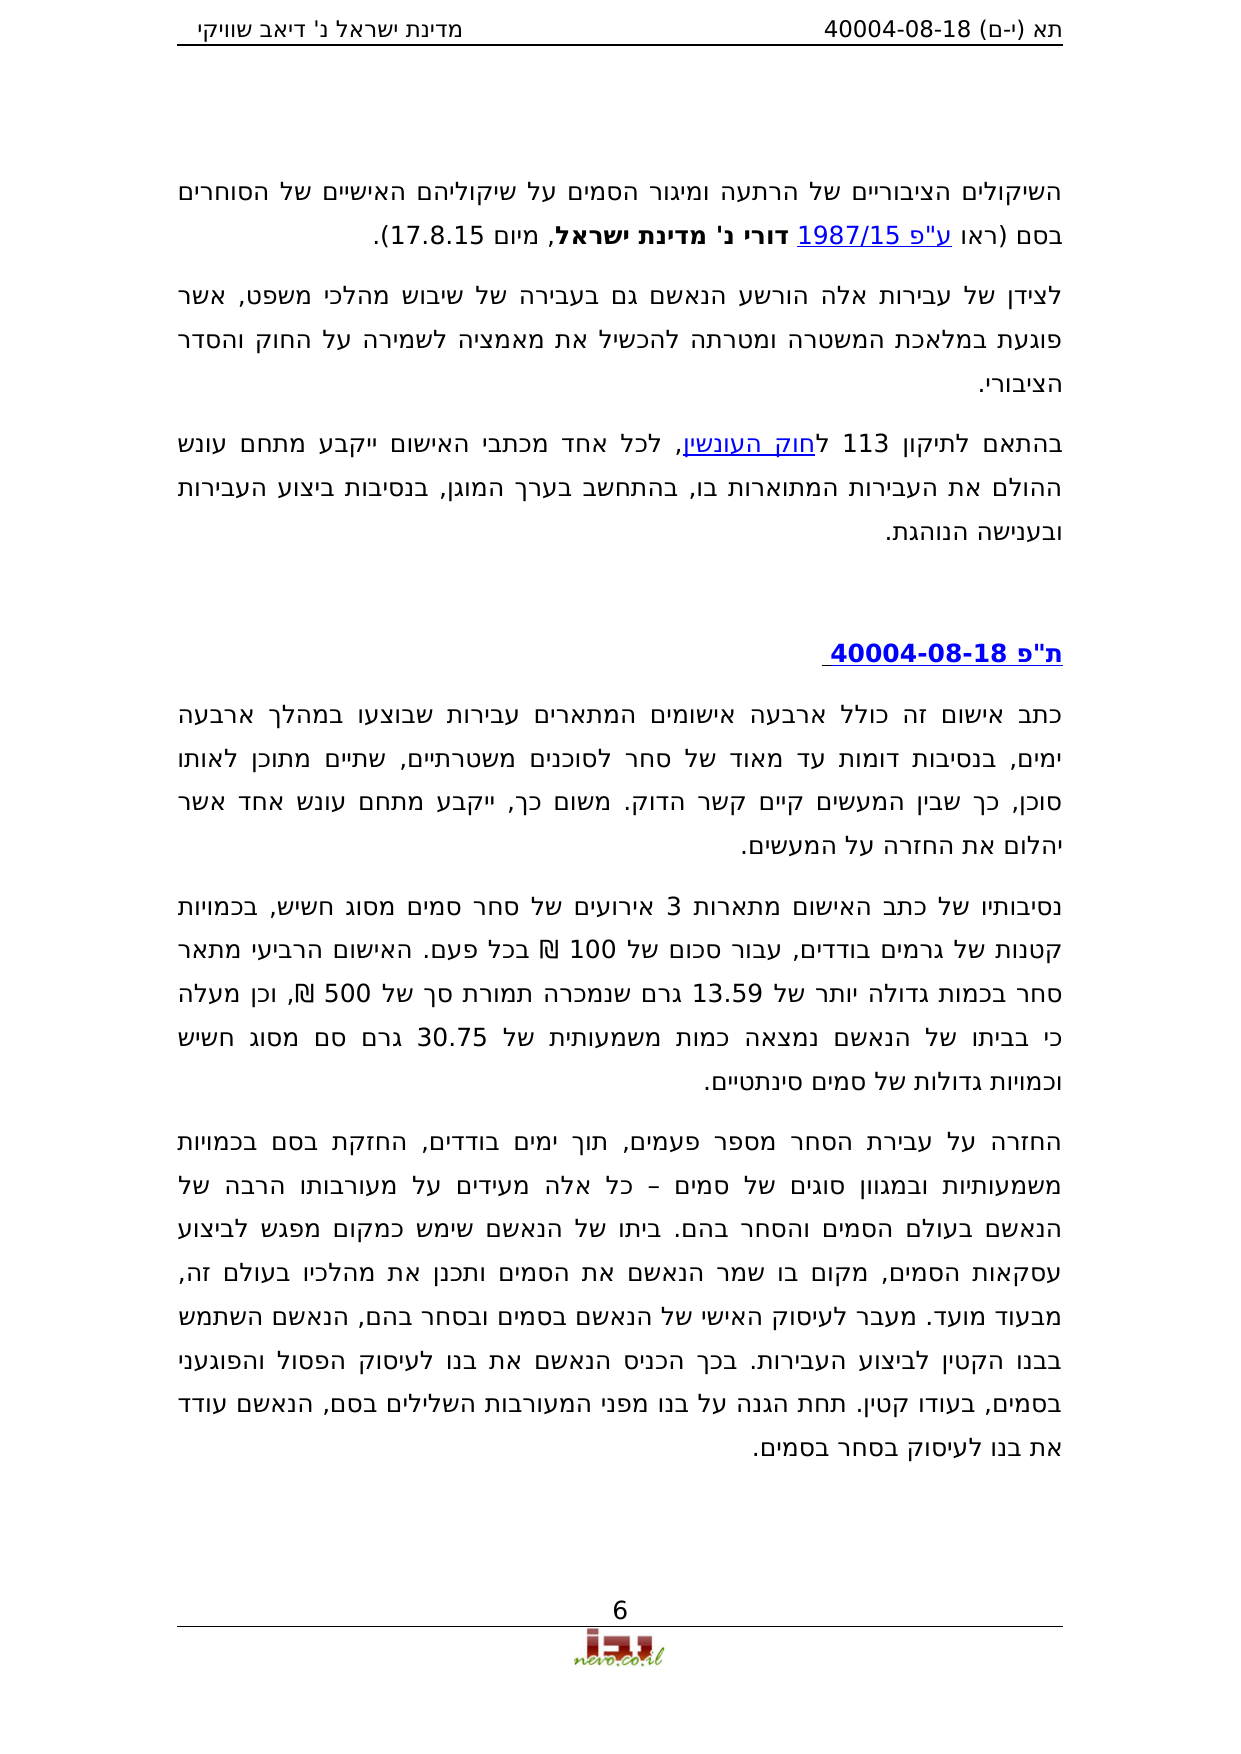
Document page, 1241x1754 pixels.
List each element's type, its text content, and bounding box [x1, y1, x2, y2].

text החזרה על עבירת הסחר מספר פעמים, תוך ימים בודדים, החזקת בסם בכמויות משמעותיות ובמגוון סוגים של סמים – כל אלה מעידים על מעורבותו הרבה של הנאשם בעולם הסמים והסחר בהם. ביתו של הנאשם שימש כמקום מפגש לביצוע עסקאות הסמים, מקום בו שמר הנאשם את הסמים ותכנן את מהלכיו בעולם זה, מבעוד מועד. מעבר לעיסוק האישי של הנאשם בסמים ובסחר בהם, הנאשם השתמש בבנו הקטין לביצוע העבירות. בכך הכניס הנאשם את בנו לעיסוק הפסול והפוגעני בסמים, בעודו קטין. תחת הגנה על בנו מפני המעורבות השלילים בסם, הנאשם עודד את בנו לעיסוק בסחר בסמים. [177, 1127, 1063, 1462]
text לצידן של עבירות אלה הורשע הנאשם גם בעבירה של שיבוש מהלכי משפט, אשר פוגעת במלאכת המשטרה ומטרתה להכשיל את מאמציה לשמירה על החוק והסדר הציבורי. [177, 281, 1063, 398]
text ת"פ 40004-08-18 [177, 639, 1063, 669]
picture [574, 1628, 666, 1667]
text נסיבותיו של כתב האישום מתארות 3 אירועים של סחר סמים מסוג חשיש, בכמויות קטנות של גרמים בודדים, עבור סכום של 100 ₪ בכל פעם. האישום הרביעי מתאר סחר בכמות גדולה יותר של 13.59 גרם שנמכרה תמורת סך של 500 ₪, וכן מעלה כי בביתו של הנאשם נמצאה כמות משמעותית של 30.75 גרם סם מסוג חשיש וכמויות גדולות של סמים סינתטיים. [177, 892, 1063, 1096]
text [177, 177, 1063, 250]
text כתב אישום זה כולל ארבעה אישומים המתארים עבירות שבוצעו במהלך ארבעה ימים, בנסיבות דומות עד מאוד של סחר לסוכנים משטרתיים, שתיים מתוכן לאותו סוכן, כך שבין המעשים קיים קשר הדוק. משום כך, ייקבע מתחם עונש אחד אשר יהלום את החזרה על המעשים. [177, 700, 1063, 860]
text בהתאם לתיקון 113 לחוק העונשין, לכל אחד מכתבי האישום ייקבע מתחם עונש ההולם את העבירות המתוארות בו, בהתחשב בערך המוגן, בנסיבות ביצוע העבירות ובענישה הנוהגת. [177, 429, 1063, 546]
